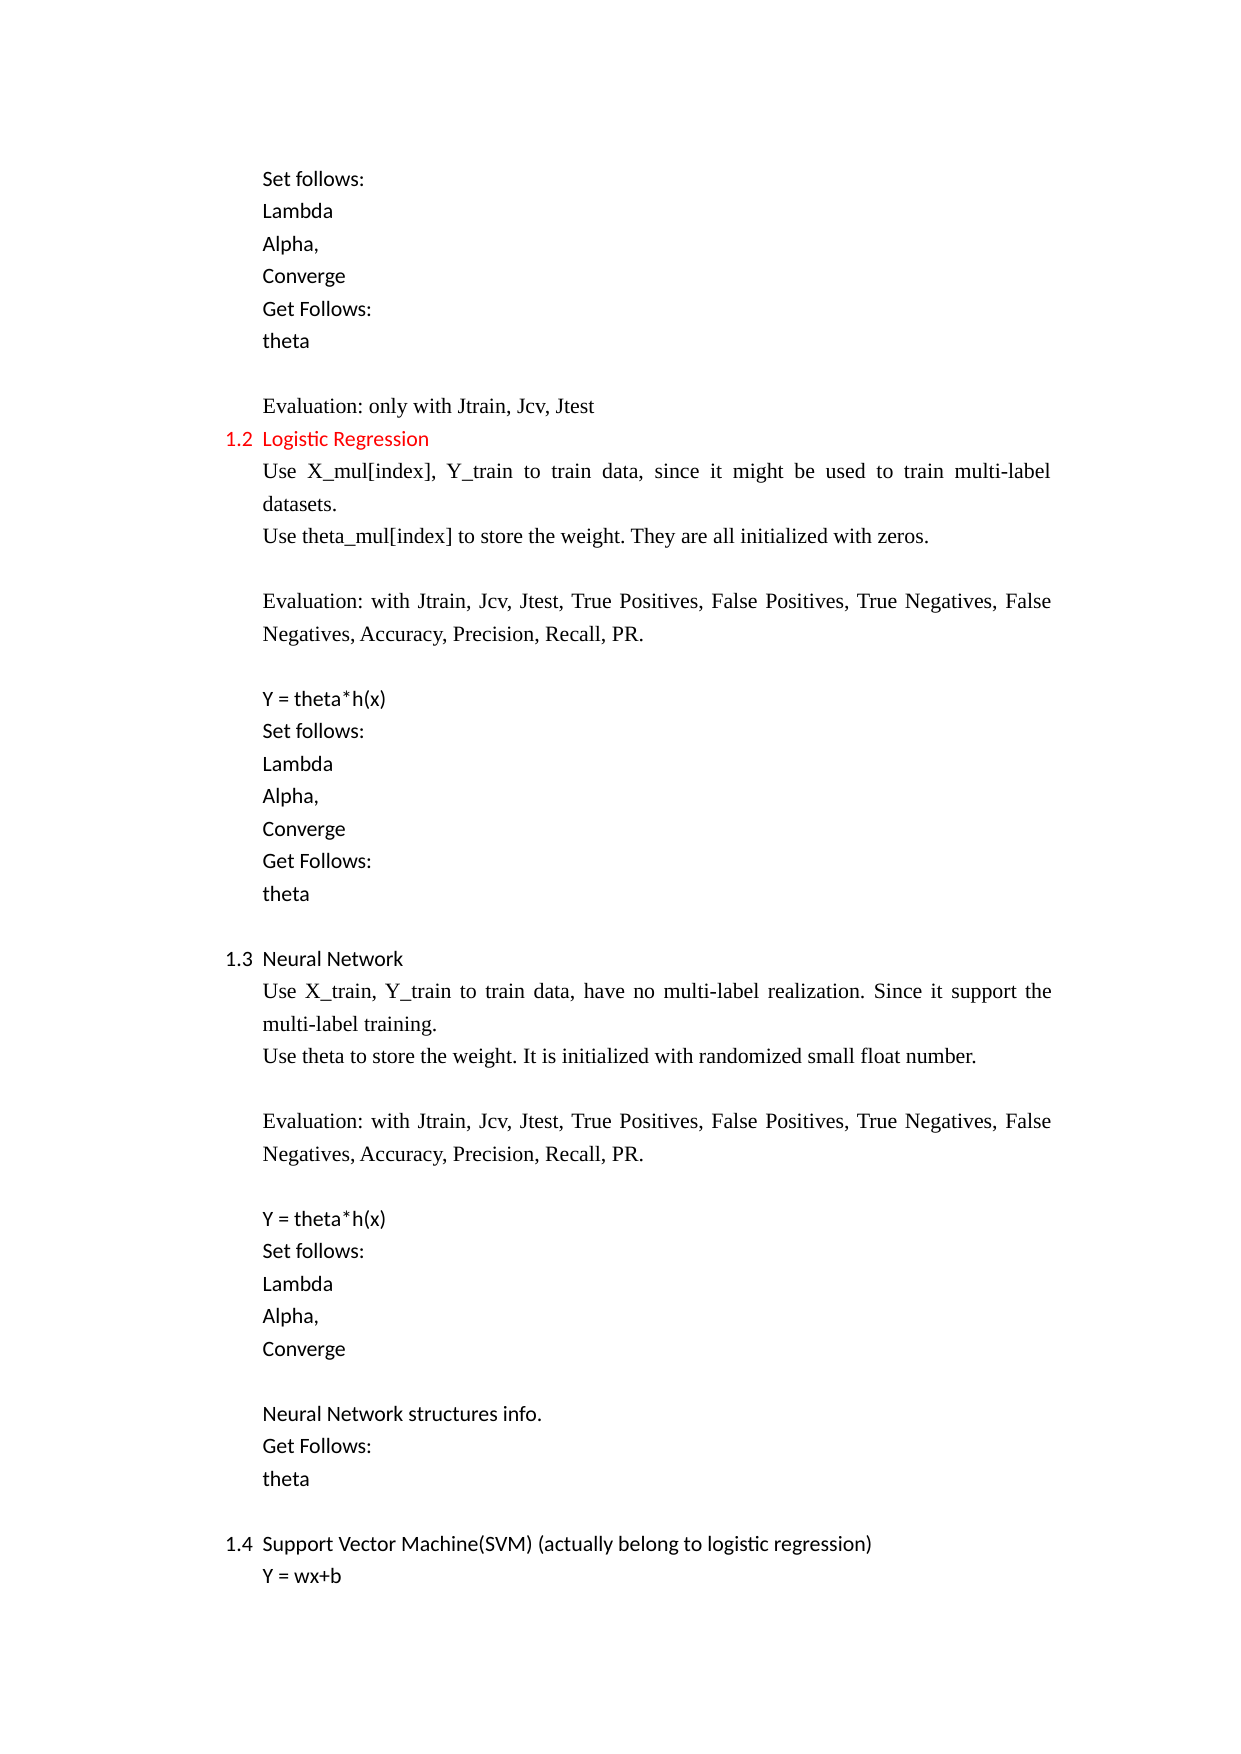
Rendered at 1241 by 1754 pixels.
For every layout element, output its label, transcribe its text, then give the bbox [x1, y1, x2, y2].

list theta [262, 877, 1053, 909]
list Set follows: [262, 1234, 1053, 1267]
list Y = theta*h(x) [262, 1202, 1053, 1234]
list Neural Network [225, 942, 1053, 974]
list Converge [262, 259, 1053, 292]
list Converge [262, 812, 1053, 844]
list Set follows: [262, 162, 1053, 194]
list Lambda [262, 194, 1053, 227]
list Alpha, [262, 779, 1053, 812]
list Converge [262, 1332, 1053, 1364]
list Use theta to store the weight. It is initialized with randomized small float number. [262, 1039, 1053, 1072]
list Set follows: [262, 714, 1053, 747]
list Alpha, [262, 1299, 1053, 1332]
list Support Vector Machine(SVM) (actually belong to logistic regression) [225, 1527, 1053, 1559]
list theta [262, 324, 1053, 357]
list Use X_train, Y_train to train data, have no multi-label realization. Since it support the multi-label training. [262, 974, 1053, 1039]
list Use X_mul[index], Y_train to train data, since it might be used to train multi-label datasets. [262, 454, 1053, 519]
list Lambda [262, 1267, 1053, 1299]
list Y = theta*h(x) [262, 682, 1053, 714]
list Alpha, [262, 227, 1053, 259]
list Get Follows: [262, 1429, 1053, 1462]
list Y = wx+b [262, 1559, 1053, 1592]
list Use theta_mul[index] to store the weight. They are all initialized with zeros. [262, 519, 1053, 552]
list Evaluation: with Jtrain, Jcv, Jtest, True Positives, False Positives, True Negatives, False Negatives, Accuracy, Precision, Recall, PR. [262, 1104, 1053, 1169]
list Neural Network structures info. [262, 1397, 1053, 1429]
list theta [262, 1462, 1053, 1494]
list Evaluation: with Jtrain, Jcv, Jtest, True Positives, False Positives, True Negatives, False Negatives, Accuracy, Precision, Recall, PR. [262, 584, 1053, 649]
list Get Follows: [262, 844, 1053, 877]
list Lambda [262, 747, 1053, 779]
list Logistic Regression [225, 422, 1053, 454]
list Evaluation: only with Jtrain, Jcv, Jtest [262, 389, 1053, 422]
list Get Follows: [262, 292, 1053, 324]
